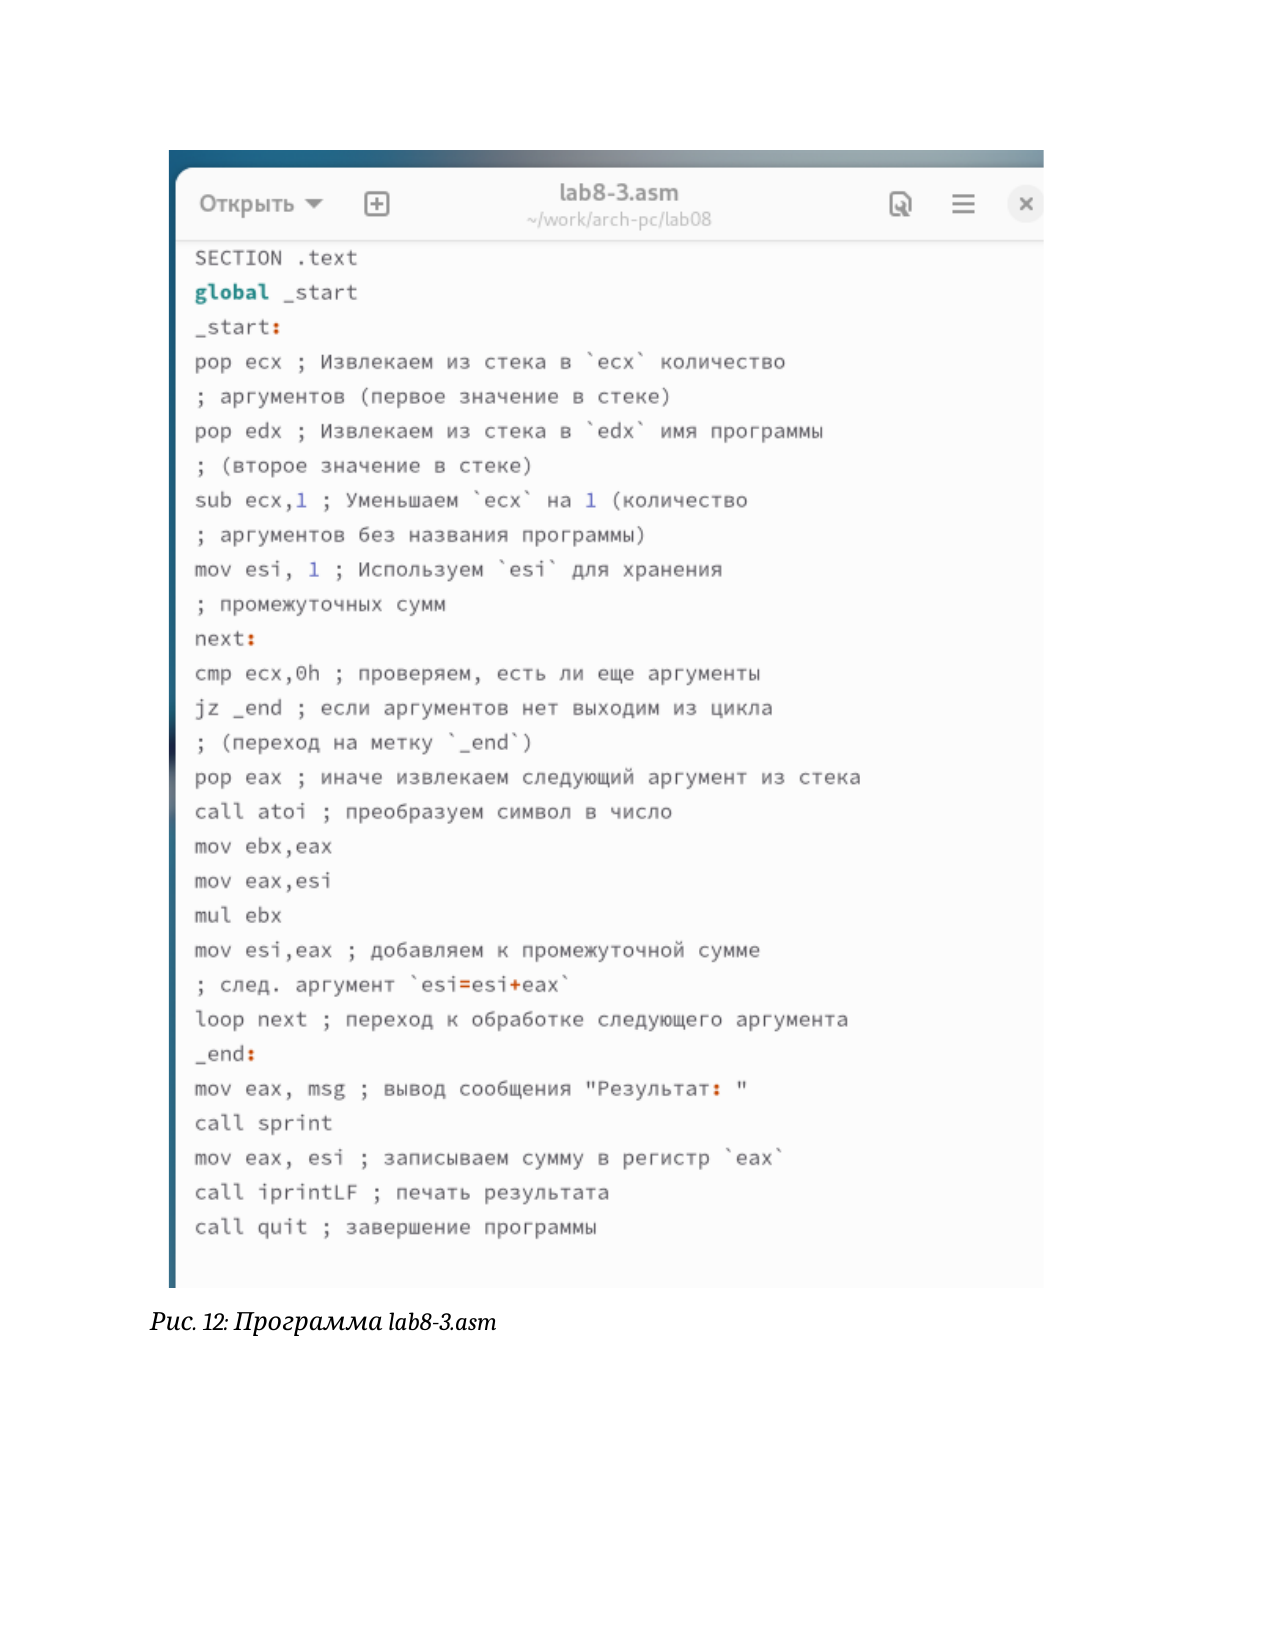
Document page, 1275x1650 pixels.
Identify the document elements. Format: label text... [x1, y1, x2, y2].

picture [168, 150, 1044, 1288]
text Рис. 12: Программа lab8-3.asm [150, 1308, 1125, 1337]
